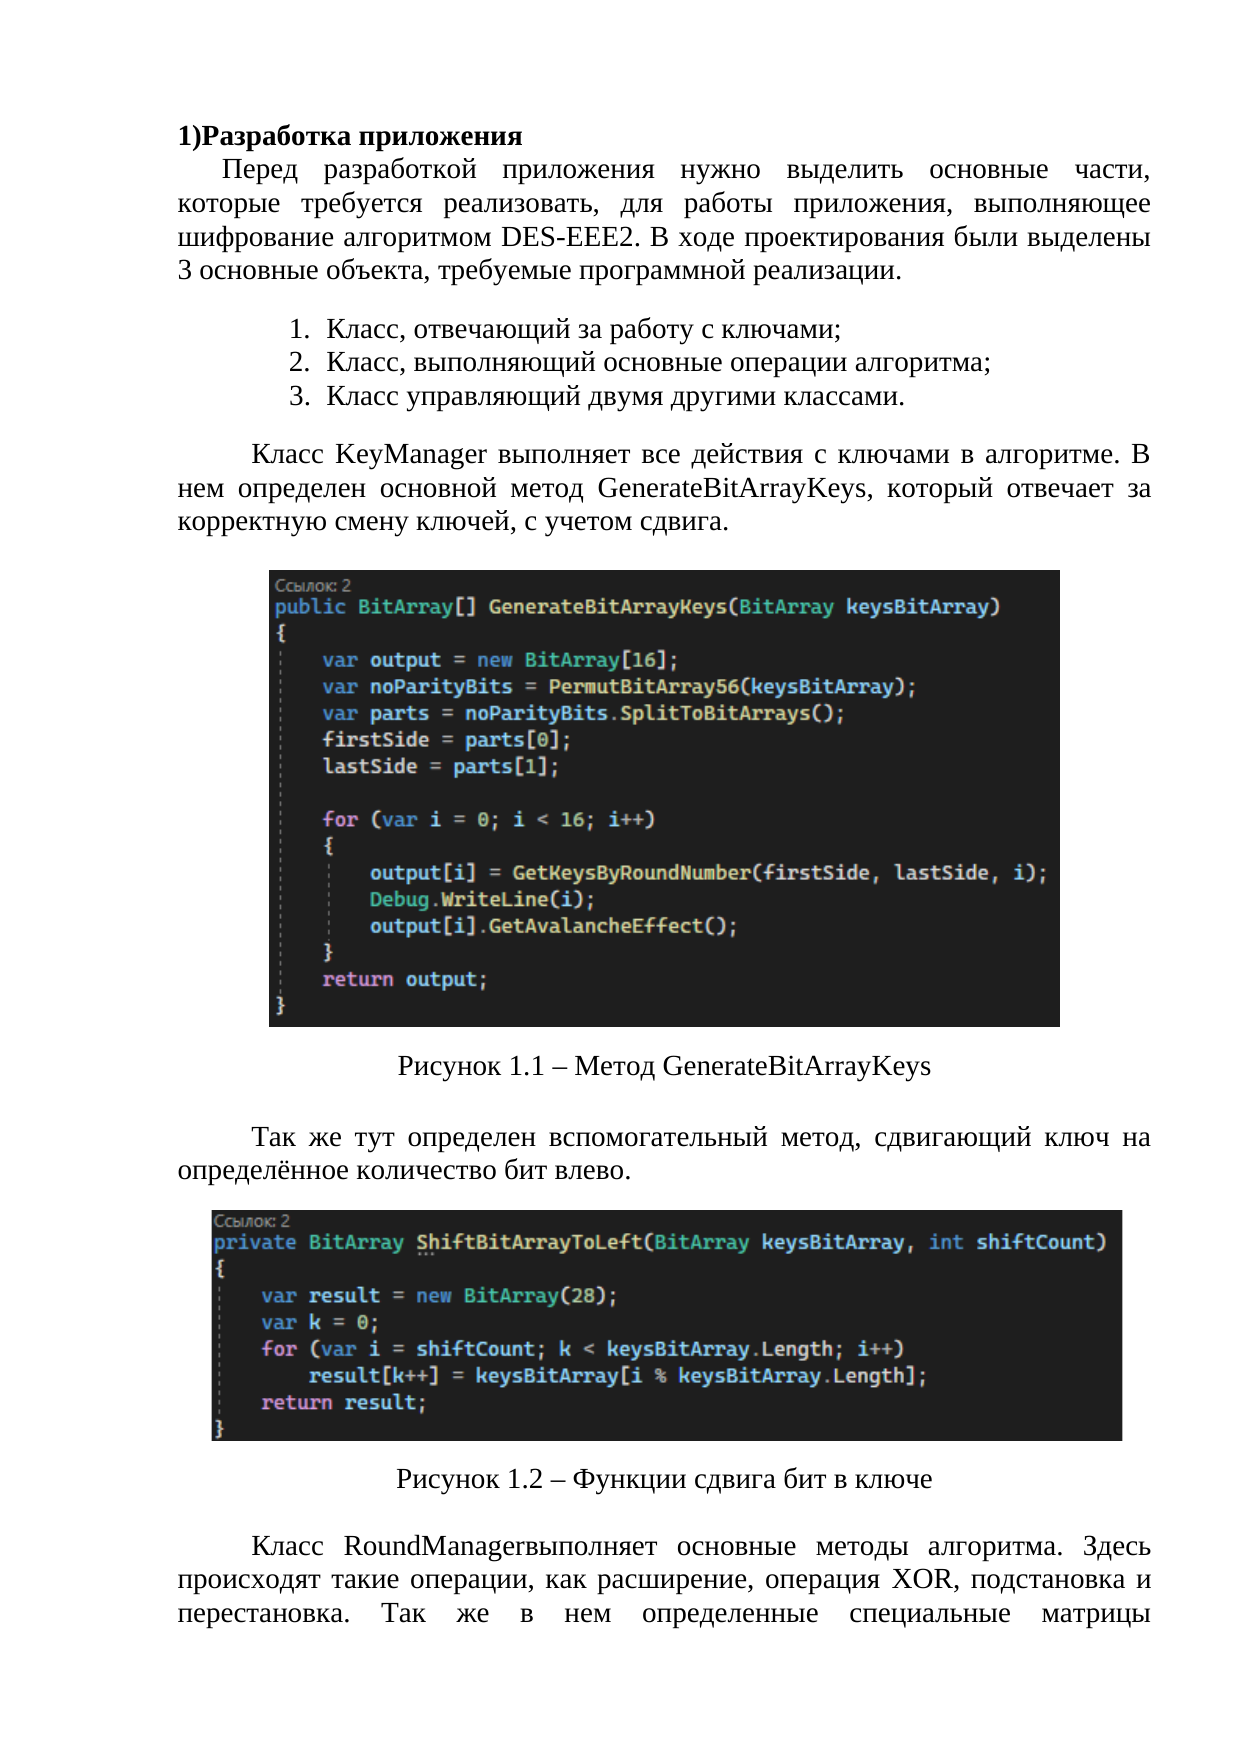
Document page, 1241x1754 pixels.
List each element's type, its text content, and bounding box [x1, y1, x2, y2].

picture [211, 1210, 1123, 1441]
text Рисунок 1.1 – Метод GenerateBitArrayKeys [177, 1048, 1152, 1081]
text Перед разработкой приложения нужно выделить основные части, которые требуется реализовать, для работы приложения, выполняющее шифрование алгоритмом DES-EEE2. В ходе проектирования были выделены 3 основные объекта, требуемые программной реализации. [177, 152, 1152, 286]
list Класс, отвечающий за работу с ключами; [288, 311, 1152, 344]
list Класс, выполняющий основные операции алгоритма; [288, 344, 1152, 378]
text Класс KeyManager выполняет все действия с ключами в алгоритме. В нем определен основной метод GenerateBitArrayKeys, который отвечает за корректную смену ключей, с учетом сдвига. [177, 436, 1152, 537]
text Так же тут определен вспомогательный метод, сдвигающий ключ на определённое количество бит влево. [177, 1119, 1152, 1186]
text Рисунок 1.2 – Функции сдвига бит в ключе [177, 1461, 1152, 1495]
text 1)Разработка приложения [177, 118, 1152, 152]
picture [269, 570, 1060, 1027]
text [177, 1528, 1152, 1629]
list Класс управляющий двумя другими классами. [289, 378, 1152, 411]
